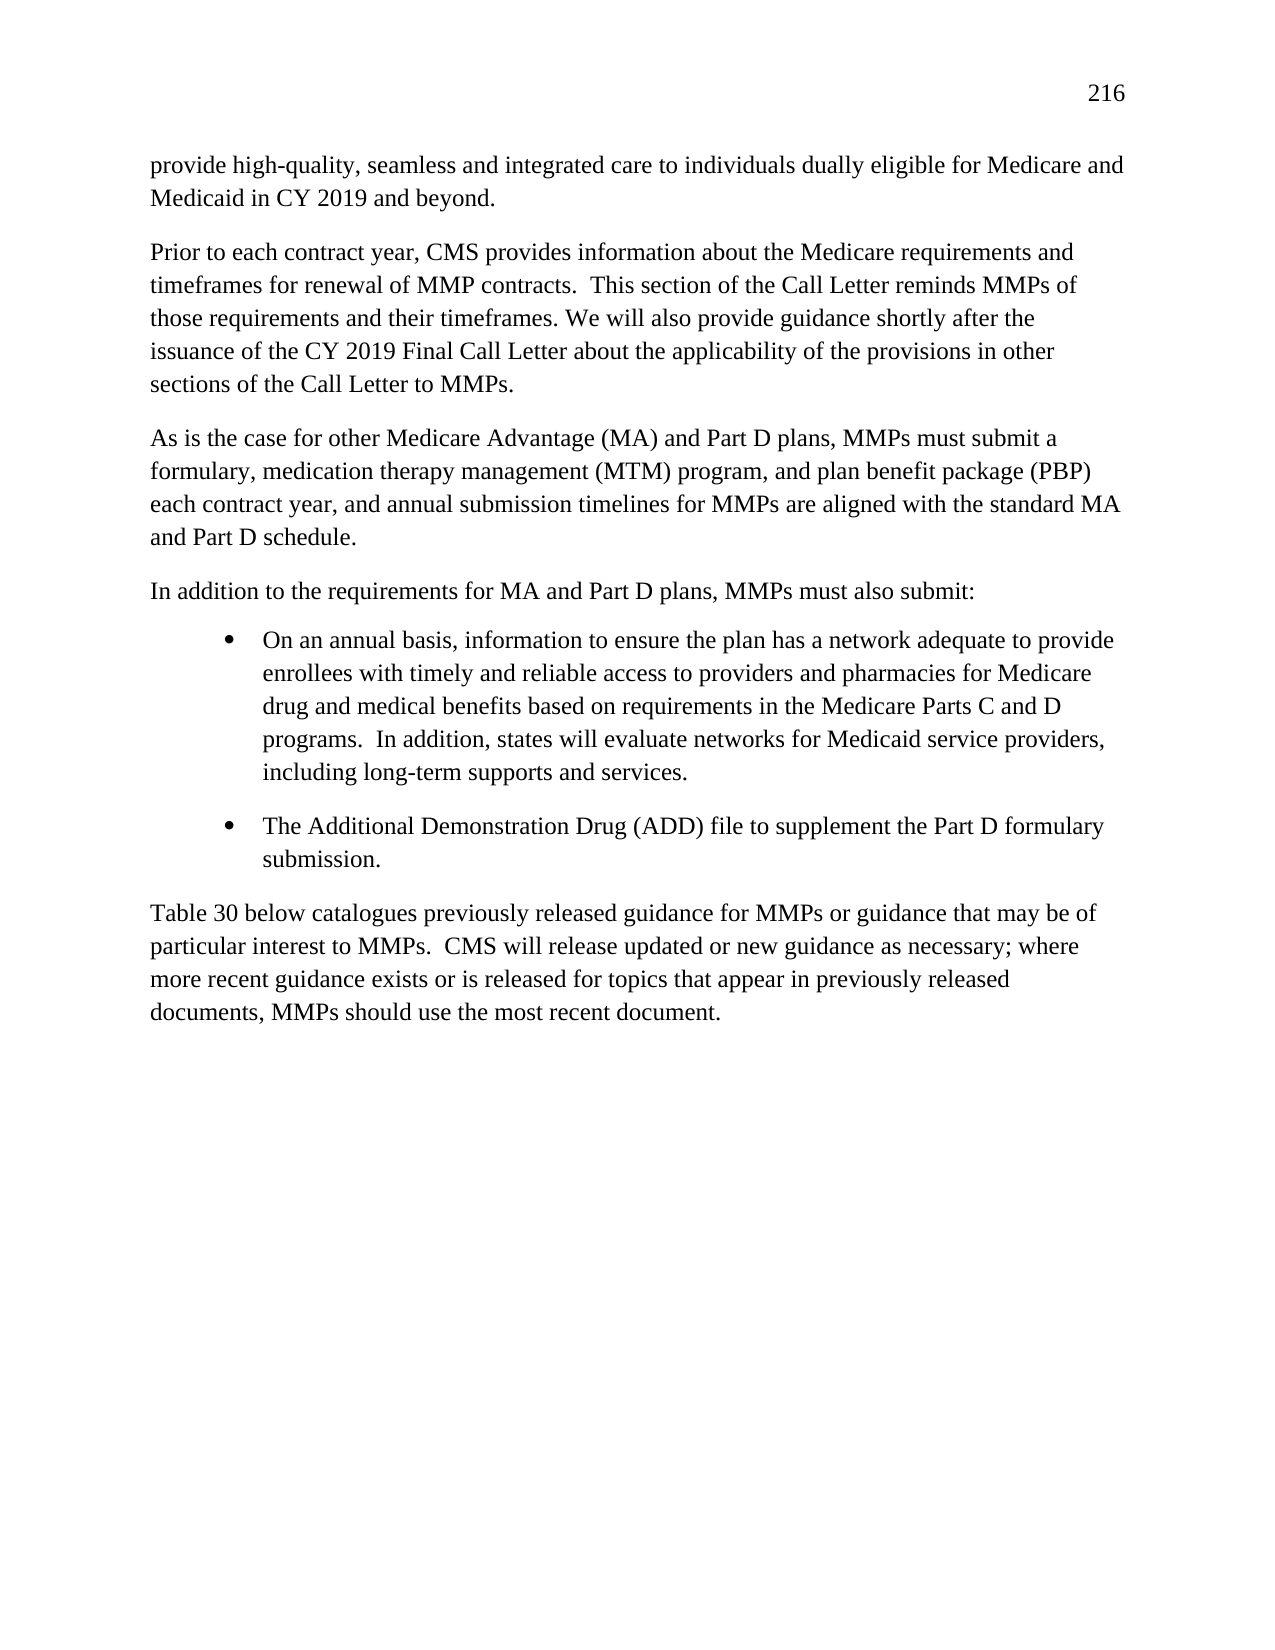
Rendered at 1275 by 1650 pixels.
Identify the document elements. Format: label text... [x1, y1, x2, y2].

list On an annual basis, information to ensure the plan has a network adequate to provide enrollees with timely and reliable access to providers and pharmacies for Medicare drug and medical benefits based on requirements in the Medicare Parts C and D programs. In addition, states will evaluate networks for Medicaid service providers, including long-term supports and services. [225, 625, 1125, 786]
list The Additional Demonstration Drug (ADD) file to supplement the Part D formulary submission. [225, 811, 1125, 873]
text As is the case for other Medicare Advantage (MA) and Part D plans, MMPs must submit a formulary, medication therapy management (MTM) program, and plan benefit package (PBP) each contract year, and annual submission timelines for MMPs are aligned with the standard MA and Part D schedule. [150, 423, 1125, 551]
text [150, 150, 1125, 212]
text Table 30 below catalogues previously released guidance for MMPs or guidance that may be of particular interest to MMPs. CMS will release updated or new guidance as necessary; where more recent guidance exists or is released for topics that appear in previously released documents, MMPs should use the most recent document. [150, 898, 1125, 1026]
text Prior to each contract year, CMS provides information about the Medicare requirements and timeframes for renewal of MMP contracts. This section of the Call Letter reminds MMPs of those requirements and their timeframes. We will also provide guidance shortly after the issuance of the CY 2019 Final Call Letter about the applicability of the provisions in other sections of the Call Letter to MMPs. [150, 237, 1125, 398]
text In addition to the requirements for MA and Part D plans, MMPs must also submit: [150, 576, 1125, 604]
